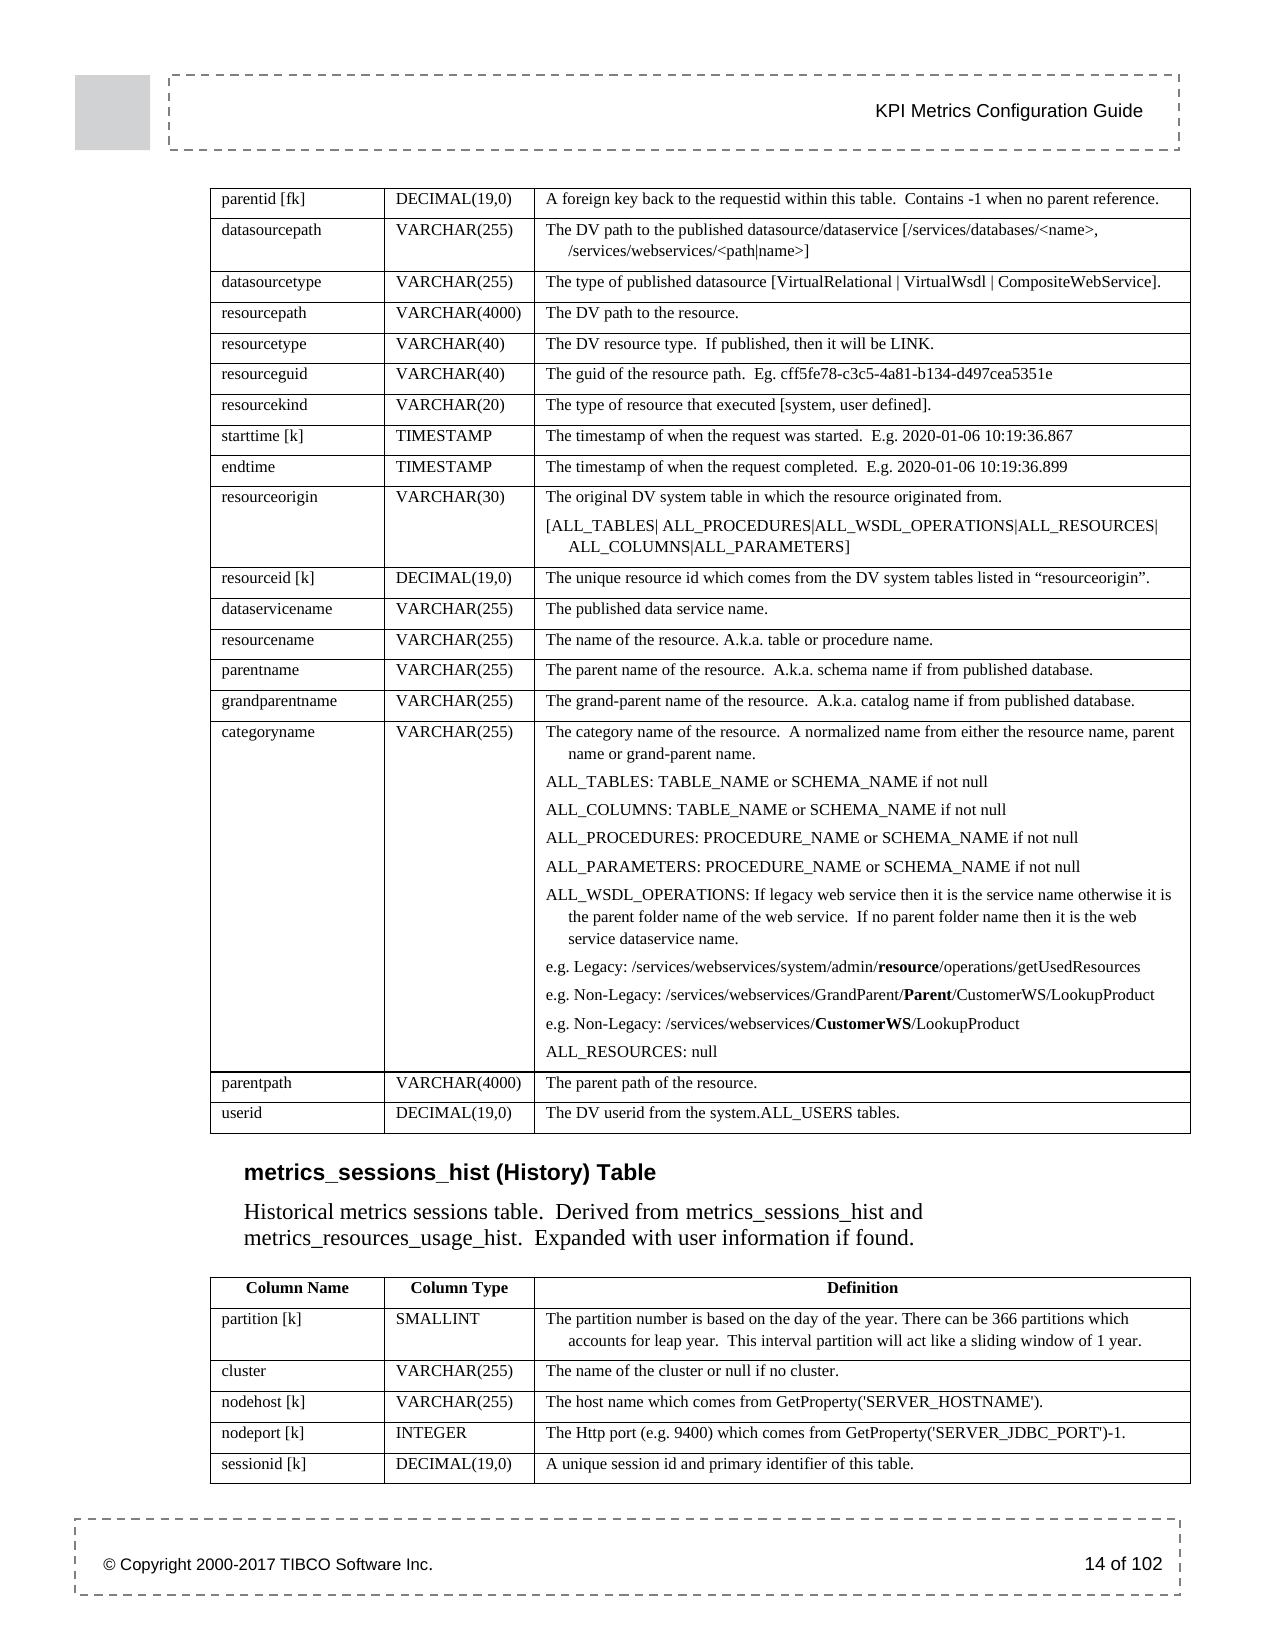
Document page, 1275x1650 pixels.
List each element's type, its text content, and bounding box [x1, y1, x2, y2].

text Historical metrics sessions table. Derived from metrics_sessions_hist and metrics_resources_usage_hist. Expanded with user information if found. [244, 1198, 1162, 1250]
table_cell The DV path to the resource. [535, 303, 1190, 332]
table_cell DECIMAL(19,0) [385, 189, 534, 218]
table_cell VARCHAR(40) [385, 334, 534, 363]
table_cell A unique session id and primary identifier of this table. [535, 1454, 1190, 1483]
table_cell TIMESTAMP [385, 456, 534, 486]
table_cell The DV resource type. If published, then it will be LINK. [535, 334, 1190, 363]
table_cell VARCHAR(255) [385, 219, 534, 271]
table_cell The category name of the resource. A normalized name from either the resource name, parent name or grand-parent name. ALL_TABLES: TABLE_NAME or SCHEMA_NAME if not null ALL_COLUMNS: TABLE_NAME or SCHEMA_NAME if not null ALL_PROCEDURES: PROCEDURE_NAME or SCHEMA_NAME if not null ALL_PARAMETERS: PROCEDURE_NAME or SCHEMA_NAME if not null ALL_WSDL_OPERATIONS: If legacy web service then it is the service name otherwise it is the parent folder name of the web service. If no parent folder name then it is the web service dataservice name. e.g. Legacy: /services/webservices/system/admin/resource/operations/getUsedResources e.g. Non-Legacy: /services/webservices/GrandParent/Parent/CustomerWS/LookupProduct e.g. Non-Legacy: /services/webservices/CustomerWS/LookupProduct ALL_RESOURCES: null [535, 722, 1190, 1071]
table_cell VARCHAR(255) [385, 691, 534, 721]
table_cell The grand-parent name of the resource. A.k.a. catalog name if from published database. [535, 691, 1190, 721]
table_cell nodehost [k] [211, 1392, 384, 1422]
table_cell The parent name of the resource. A.k.a. schema name if from published database. [535, 660, 1190, 690]
table_cell endtime [211, 456, 384, 486]
table_cell dataservicename [211, 599, 384, 628]
table_cell The unique resource id which comes from the DV system tables listed in “resourceorigin”. [535, 568, 1190, 598]
table_cell The partition number is based on the day of the year. There can be 366 partitions which accounts for leap year. This interval partition will act like a sliding window of 1 year. [535, 1309, 1190, 1360]
table_cell The published data service name. [535, 599, 1190, 628]
table_cell The name of the cluster or null if no cluster. [535, 1361, 1190, 1391]
table_cell VARCHAR(255) [385, 1392, 534, 1422]
table_cell The DV path to the published datasource/dataservice [/services/databases/<name>, /services/webservices/<path|name>] [535, 219, 1190, 271]
table_cell The timestamp of when the request was started. E.g. 2020-01-06 10:19:36.867 [535, 426, 1190, 455]
table_header Column Name [211, 1278, 384, 1307]
table_cell SMALLINT [385, 1309, 534, 1360]
table_cell The original DV system table in which the resource originated from. [ALL_TABLES| ALL_PROCEDURES|ALL_WSDL_OPERATIONS|ALL_RESOURCES| ALL_COLUMNS|ALL_PARAMETERS] [535, 487, 1190, 567]
table_cell categoryname [211, 722, 384, 1071]
table_cell DECIMAL(19,0) [385, 568, 534, 598]
table_cell parentpath [211, 1073, 384, 1102]
table_cell VARCHAR(30) [385, 487, 534, 567]
table_cell The DV userid from the system.ALL_USERS tables. [535, 1103, 1190, 1133]
table_cell VARCHAR(40) [385, 364, 534, 394]
table_cell The host name which comes from GetProperty('SERVER_HOSTNAME'). [535, 1392, 1190, 1422]
table_cell TIMESTAMP [385, 426, 534, 455]
table_cell cluster [211, 1361, 384, 1391]
table_cell A foreign key back to the requestid within this table. Contains -1 when no parent reference. [535, 189, 1190, 218]
table_cell VARCHAR(255) [385, 660, 534, 690]
table_cell The parent path of the resource. [535, 1073, 1190, 1102]
table_cell DECIMAL(19,0) [385, 1103, 534, 1133]
table_cell sessionid [k] [211, 1454, 384, 1483]
table_cell VARCHAR(255) [385, 722, 534, 1071]
table_cell DECIMAL(19,0) [385, 1454, 534, 1483]
table_cell userid [211, 1103, 384, 1133]
table_cell The name of the resource. A.k.a. table or procedure name. [535, 630, 1190, 659]
table_cell datasourcetype [211, 272, 384, 302]
subtitle metrics_sessions_hist (History) Table [244, 1159, 1162, 1185]
table_cell The timestamp of when the request completed. E.g. 2020-01-06 10:19:36.899 [535, 456, 1190, 486]
table_cell VARCHAR(255) [385, 1361, 534, 1391]
table_cell grandparentname [211, 691, 384, 721]
table_cell resourcetype [211, 334, 384, 363]
table_cell resourcename [211, 630, 384, 659]
table_cell resourceorigin [211, 487, 384, 567]
table_cell parentname [211, 660, 384, 690]
table_cell datasourcepath [211, 219, 384, 271]
table_cell INTEGER [385, 1423, 534, 1452]
table_cell The guid of the resource path. Eg. cff5fe78-c3c5-4a81-b134-d497cea5351e [535, 364, 1190, 394]
table_cell VARCHAR(255) [385, 630, 534, 659]
table_cell starttime [k] [211, 426, 384, 455]
table_cell partition [k] [211, 1309, 384, 1360]
table_cell VARCHAR(4000) [385, 1073, 534, 1102]
table_cell The type of published datasource [VirtualRelational | VirtualWsdl | CompositeWebService]. [535, 272, 1190, 302]
table_cell The type of resource that executed [system, user defined]. [535, 395, 1190, 424]
table_cell VARCHAR(255) [385, 272, 534, 302]
table_header Column Type [385, 1278, 534, 1307]
table_cell VARCHAR(4000) [385, 303, 534, 332]
table_cell resourcekind [211, 395, 384, 424]
table_cell VARCHAR(255) [385, 599, 534, 628]
table_cell VARCHAR(20) [385, 395, 534, 424]
table_cell The Http port (e.g. 9400) which comes from GetProperty('SERVER_JDBC_PORT')-1. [535, 1423, 1190, 1452]
table_cell resourceid [k] [211, 568, 384, 598]
table_cell resourceguid [211, 364, 384, 394]
table_cell nodeport [k] [211, 1423, 384, 1452]
table_cell resourcepath [211, 303, 384, 332]
table_header Definition [535, 1278, 1190, 1307]
table_cell parentid [fk] [211, 189, 384, 218]
